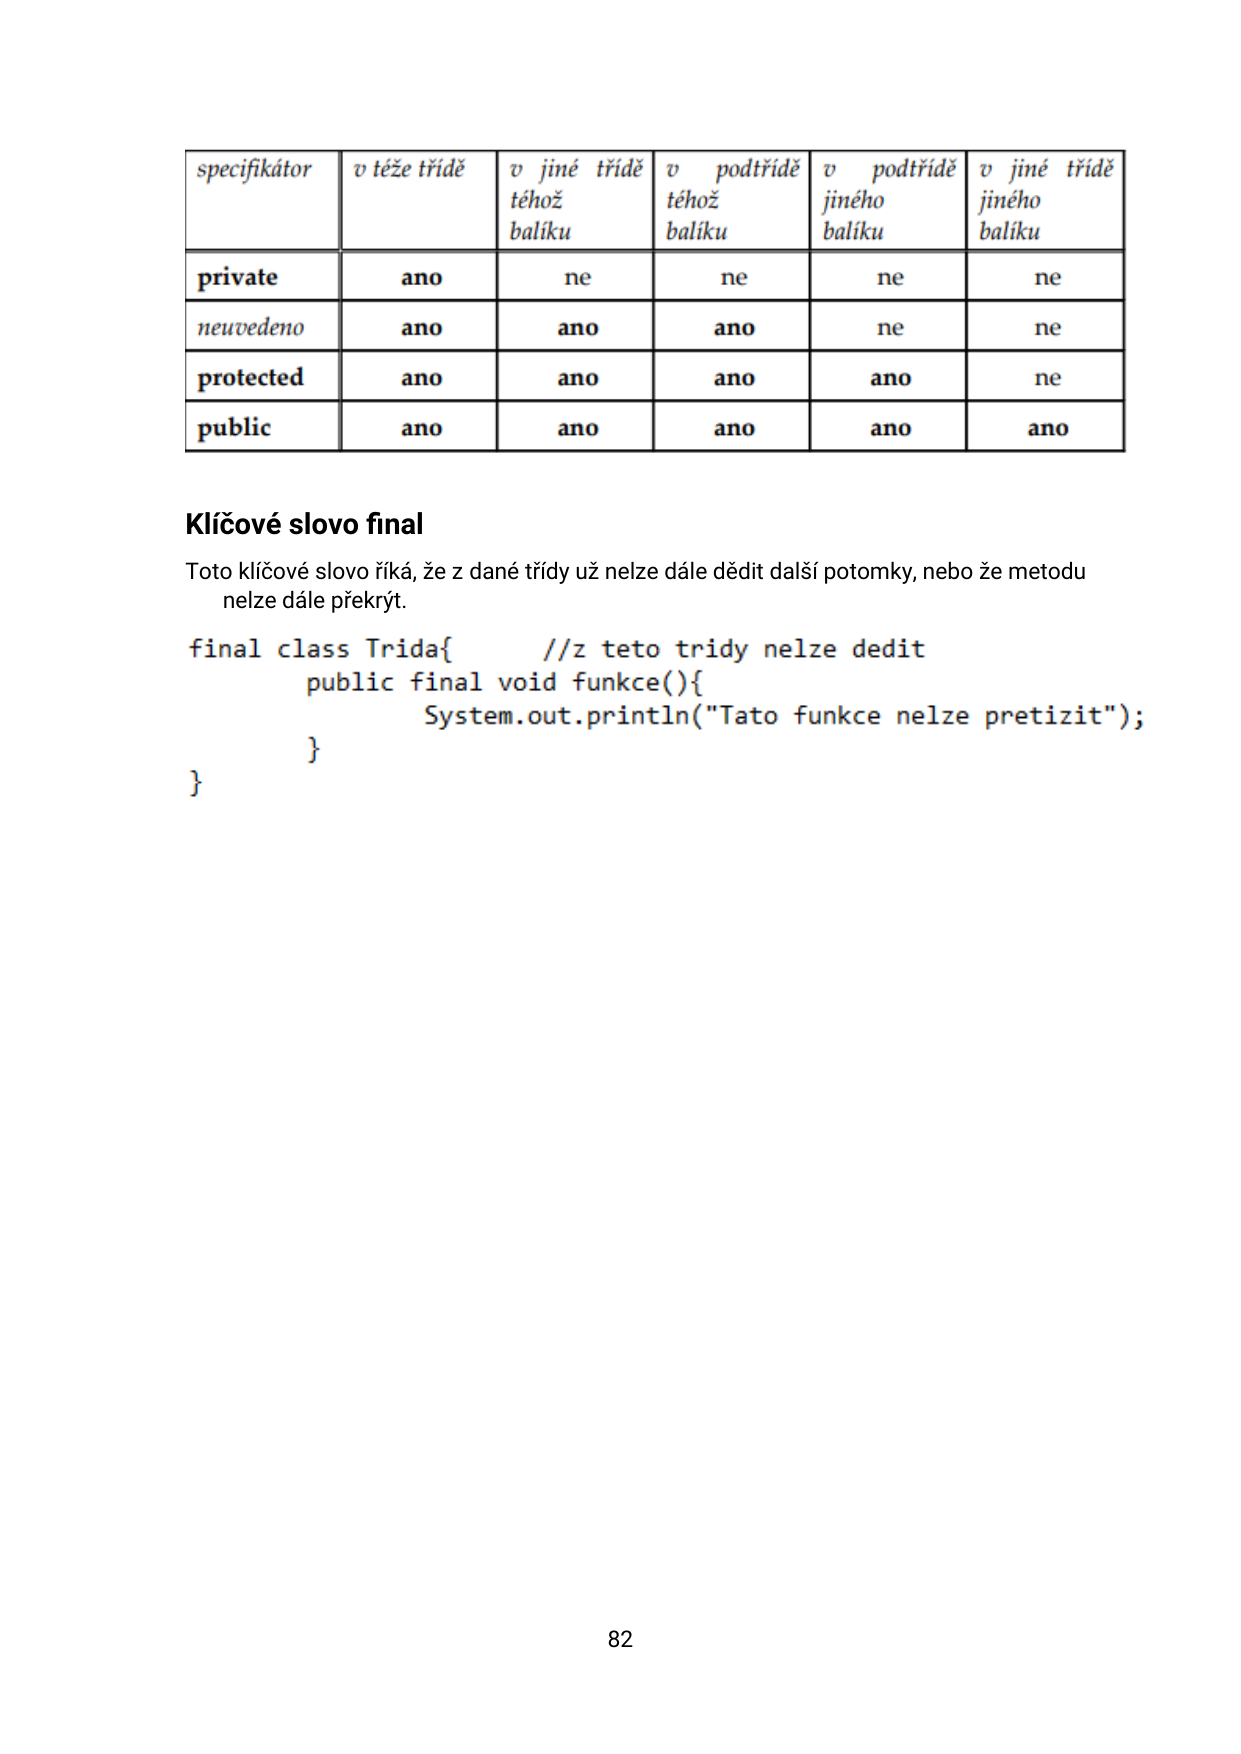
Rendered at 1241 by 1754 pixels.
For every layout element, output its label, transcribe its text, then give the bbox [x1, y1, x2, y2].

picture [185, 147, 1130, 456]
picture [185, 628, 1149, 806]
text Toto klíčové slovo říká, že z dané třídy už nelze dále dědit další potomky, nebo že metodu nelze dále překrýt. [185, 558, 1093, 614]
subtitle Klíčové slovo final [185, 507, 1093, 541]
